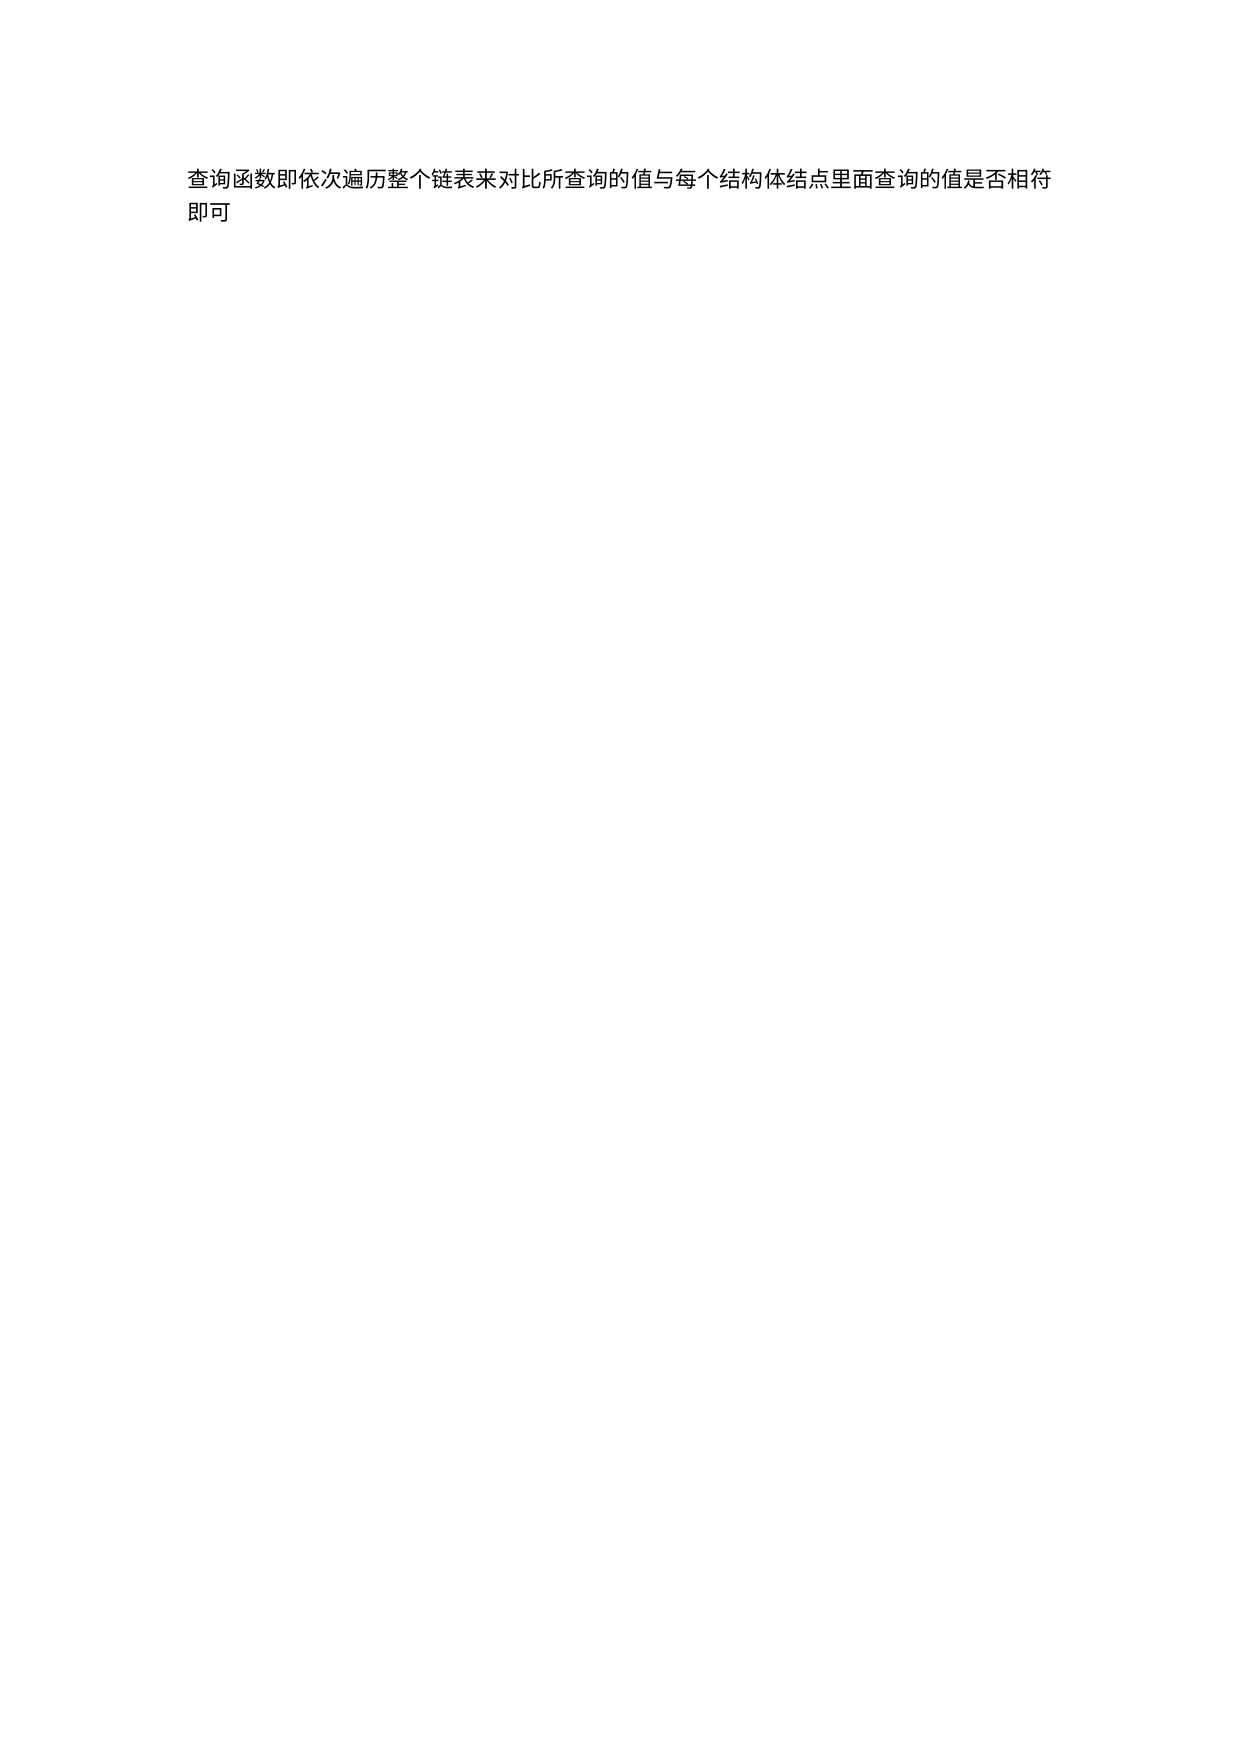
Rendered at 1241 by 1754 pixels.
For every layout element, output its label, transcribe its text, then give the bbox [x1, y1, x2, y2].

text 查询函数即依次遍历整个链表来对比所查询的值与每个结构体结点里面查询的值是否相符即可 [187, 162, 1053, 227]
